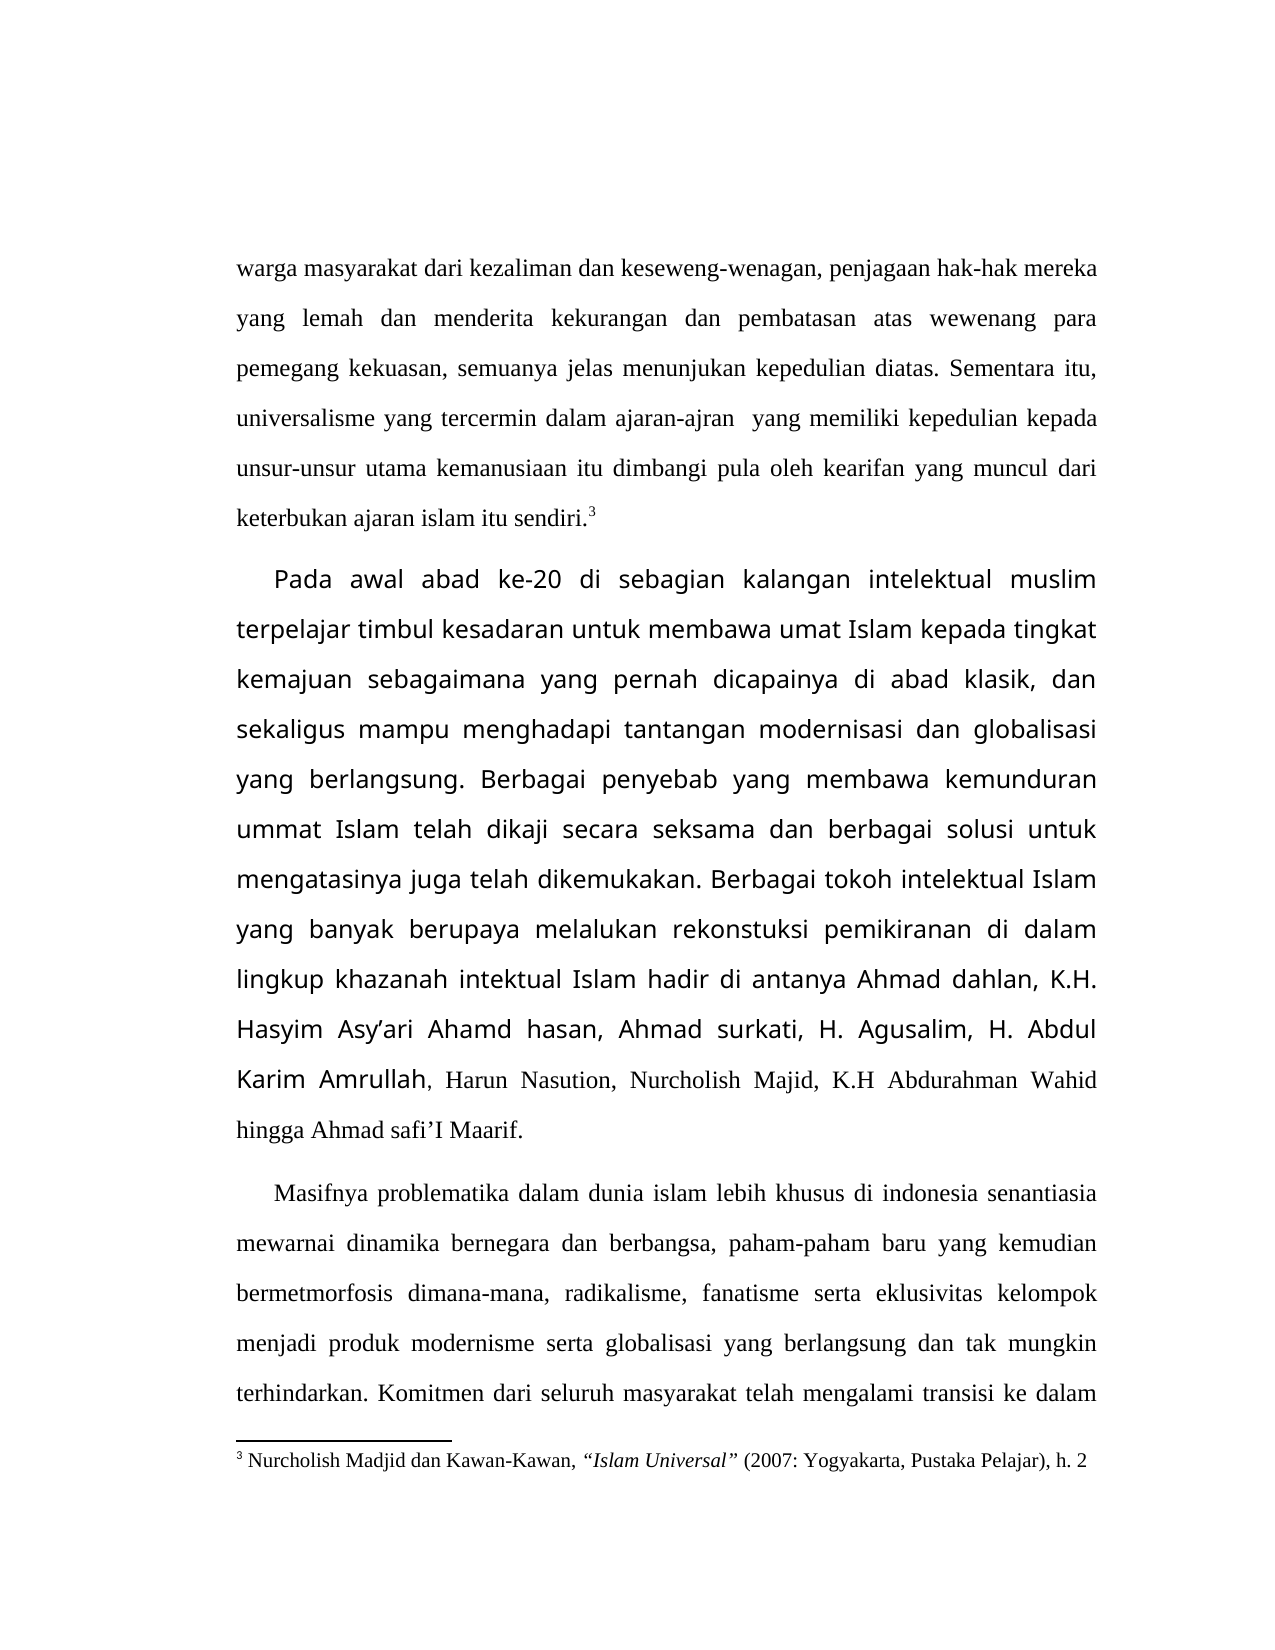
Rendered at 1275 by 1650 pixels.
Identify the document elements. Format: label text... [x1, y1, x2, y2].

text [236, 1161, 1098, 1411]
text Pada awal abad ke-20 di sebagian kalangan intelektual muslim terpelajar timbul kesadaran untuk membawa umat Islam kepada tingkat kemajuan sebagaimana yang pernah dicapainya di abad klasik, dan sekaligus mampu menghadapi tantangan modernisasi dan globalisasi yang berlangsung. Berbagai penyebab yang membawa kemunduran ummat Islam telah dikaji secara seksama dan berbagai solusi untuk mengatasinya juga telah dikemukakan. Berbagai tokoh intelektual Islam yang banyak berupaya melalukan rekonstuksi pemikiranan di dalam lingkup khazanah intektual Islam hadir di antanya Ahmad dahlan, K.H. Hasyim Asy’ari Ahamd hasan, Ahmad surkati, H. Agusalim, H. Abdul Karim Amrullah, Harun Nasution, Nurcholish Majid, K.H Abdurahman Wahid hingga Ahmad safi’I Maarif. [236, 549, 1098, 1149]
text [236, 236, 1098, 536]
